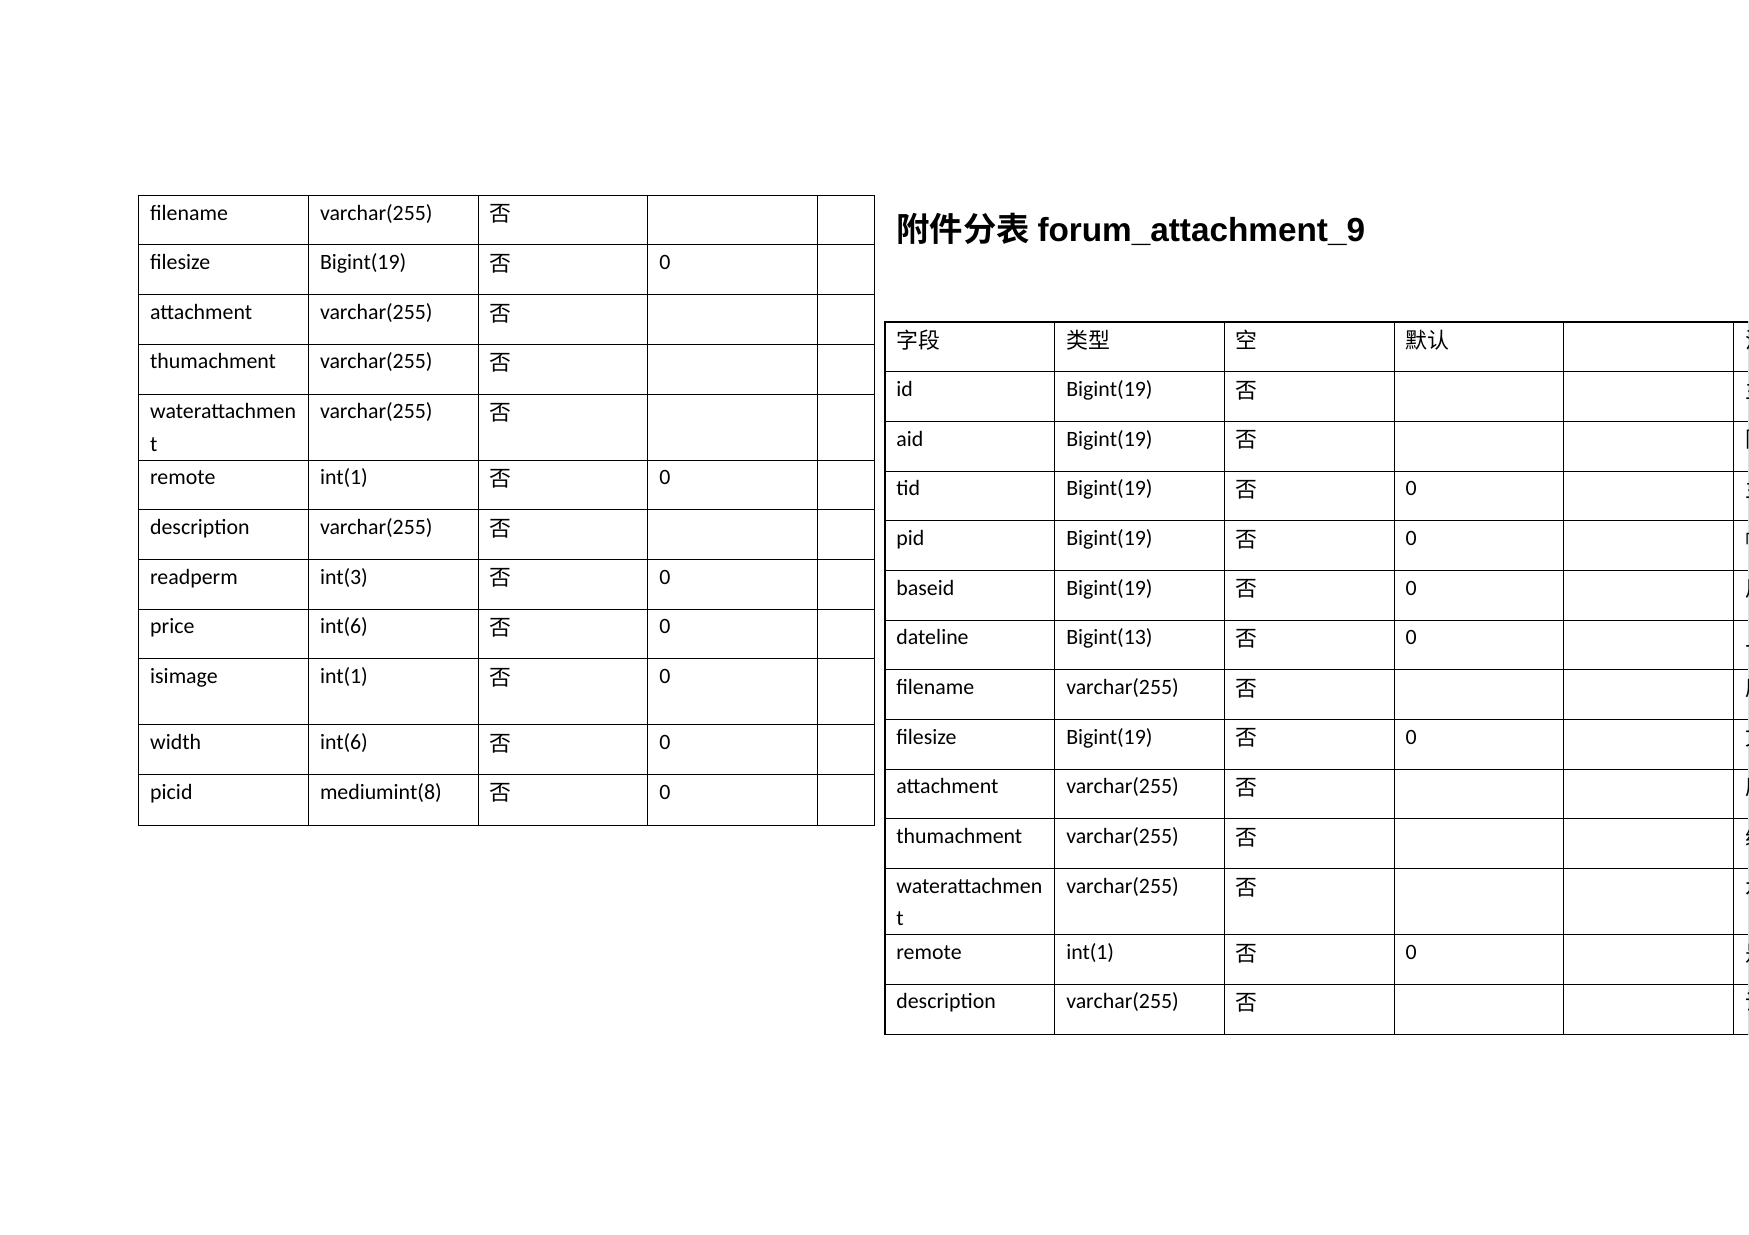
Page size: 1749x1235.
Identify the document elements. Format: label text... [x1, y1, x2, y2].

table_cell int(1) [1055, 935, 1224, 984]
table_cell [818, 725, 874, 774]
table_cell [1395, 372, 1563, 421]
table_cell [648, 295, 817, 344]
table_cell 0 [1395, 935, 1563, 984]
table_cell varchar(255) [309, 196, 478, 244]
table_cell 主题id [1734, 472, 1748, 520]
table_cell 上传时间 [1734, 621, 1748, 669]
table_cell Bigint(19) [1055, 521, 1224, 570]
table_cell [1395, 869, 1563, 934]
table_cell [1395, 670, 1563, 719]
table_cell 否 [479, 610, 647, 658]
table_cell [1564, 422, 1733, 471]
table_cell baseid [886, 571, 1054, 619]
table_cell [1564, 770, 1733, 818]
table_cell filename [139, 196, 308, 244]
table_cell 帖子id [1734, 521, 1748, 570]
table_cell picid [139, 775, 308, 825]
table_cell 否 [479, 295, 647, 344]
table_cell isimage [139, 659, 308, 724]
table_cell description [886, 985, 1054, 1033]
table_cell 附件id [1734, 422, 1748, 471]
table_cell varchar(255) [309, 395, 478, 459]
table_cell int(6) [309, 610, 478, 658]
table_cell [1564, 935, 1733, 984]
table_cell varchar(255) [1055, 670, 1224, 719]
table_cell filename [886, 670, 1054, 719]
table_cell 否 [1225, 472, 1394, 520]
table_cell [1564, 372, 1733, 421]
table_cell Bigint(19) [1055, 720, 1224, 769]
table_cell 0 [648, 775, 817, 825]
table_cell Bigint(19) [1055, 422, 1224, 471]
table_cell 0 [1395, 521, 1563, 570]
table_cell 用户id [1734, 571, 1748, 619]
table_cell int(6) [309, 725, 478, 774]
table_cell 0 [1395, 571, 1563, 619]
table_cell 否 [479, 345, 647, 393]
table_cell [1564, 472, 1733, 520]
table_cell attachment [139, 295, 308, 344]
table_cell 否 [479, 461, 647, 509]
table_cell [1564, 521, 1733, 570]
table_cell [818, 659, 874, 724]
table_cell 文件大小 [1734, 720, 1748, 769]
table_cell [648, 395, 817, 459]
table_cell [1395, 819, 1563, 868]
table_cell 0 [648, 560, 817, 608]
table_cell 否 [479, 659, 647, 724]
table_cell 0 [1395, 621, 1563, 669]
table_header 默认 [1395, 323, 1563, 371]
table_cell varchar(255) [1055, 770, 1224, 818]
table_cell 否 [479, 775, 647, 825]
table_cell [1395, 985, 1563, 1033]
table_header 类型 [1055, 323, 1224, 371]
table_cell Bigint(19) [1055, 372, 1224, 421]
table_cell 否 [1225, 521, 1394, 570]
table_cell 否 [479, 245, 647, 294]
table_cell [1395, 770, 1563, 818]
table_header 注释 [1734, 323, 1748, 371]
table_cell remote [886, 935, 1054, 984]
table_cell 否 [1225, 720, 1394, 769]
table_cell Bigint(19) [1055, 571, 1224, 619]
table_cell 否 [1225, 935, 1394, 984]
table_cell 否 [479, 395, 647, 459]
table_cell [648, 510, 817, 559]
table_cell 否 [1225, 621, 1394, 669]
table_cell [1564, 621, 1733, 669]
table_cell 主键id [1734, 372, 1748, 421]
table_cell [818, 395, 874, 459]
table_cell varchar(255) [1055, 869, 1224, 934]
table_cell mediumint(8) [309, 775, 478, 825]
table_cell [648, 345, 817, 393]
table_cell 0 [1395, 472, 1563, 520]
table_cell 0 [648, 659, 817, 724]
table_cell varchar(255) [309, 295, 478, 344]
table_header 字段 [886, 323, 1054, 371]
table_cell description [139, 510, 308, 559]
table_cell [1564, 571, 1733, 619]
table_cell 否 [1225, 985, 1394, 1033]
table_cell [818, 610, 874, 658]
table_cell [1564, 720, 1733, 769]
table_cell 0 [648, 725, 817, 774]
table_cell [1564, 819, 1733, 868]
table_cell filesize [886, 720, 1054, 769]
table_cell varchar(255) [309, 345, 478, 393]
table_cell 0 [648, 461, 817, 509]
table_cell int(3) [309, 560, 478, 608]
table_cell [818, 196, 874, 244]
table_cell width [139, 725, 308, 774]
table_cell 否 [1225, 869, 1394, 934]
table_cell 0 [648, 245, 817, 294]
table_cell 否 [1225, 819, 1394, 868]
table_cell 否 [479, 560, 647, 608]
table_cell price [139, 610, 308, 658]
table_cell [818, 510, 874, 559]
table_cell Bigint(19) [309, 245, 478, 294]
table_cell [818, 345, 874, 393]
table_cell aid [886, 422, 1054, 471]
table_cell [1564, 985, 1733, 1033]
table_cell 0 [648, 610, 817, 658]
table_cell [818, 245, 874, 294]
table_cell 否 [479, 196, 647, 244]
table_cell [1395, 422, 1563, 471]
table_cell [1564, 670, 1733, 719]
table_cell filesize [139, 245, 308, 294]
subtitle 附件分表 forum_attachment_9 [896, 195, 1598, 260]
table_cell waterattachment [886, 869, 1054, 934]
table_cell dateline [886, 621, 1054, 669]
table_cell varchar(255) [1055, 985, 1224, 1033]
table_cell [818, 295, 874, 344]
table_cell int(1) [309, 461, 478, 509]
table_cell 否 [1225, 372, 1394, 421]
table_cell [648, 196, 817, 244]
table_cell thumachment [886, 819, 1054, 868]
table_cell [818, 560, 874, 608]
table_cell readperm [139, 560, 308, 608]
table_cell varchar(255) [309, 510, 478, 559]
table_cell 否 [479, 725, 647, 774]
table_cell thumachment [139, 345, 308, 393]
table_cell Bigint(19) [1055, 472, 1224, 520]
table_cell [818, 775, 874, 825]
table_cell 说明 [1734, 985, 1748, 1033]
table_cell [818, 461, 874, 509]
table_cell 否 [1225, 770, 1394, 818]
table_cell 否 [1225, 422, 1394, 471]
table_cell tid [886, 472, 1054, 520]
table_cell [1564, 869, 1733, 934]
table_cell waterattachment [139, 395, 308, 459]
table_cell varchar(255) [1055, 819, 1224, 868]
table_cell 否 [1225, 670, 1394, 719]
table_cell attachment [886, 770, 1054, 818]
table_header [1564, 323, 1733, 371]
table_cell remote [139, 461, 308, 509]
table_cell pid [886, 521, 1054, 570]
table_cell 0 [1395, 720, 1563, 769]
table_header 空 [1225, 323, 1394, 371]
table_cell 否 [1225, 571, 1394, 619]
table_cell int(1) [309, 659, 478, 724]
table_cell Bigint(13) [1055, 621, 1224, 669]
table_cell 否 [479, 510, 647, 559]
table_cell 原文件名 [1734, 670, 1748, 719]
table_cell id [886, 372, 1054, 421]
